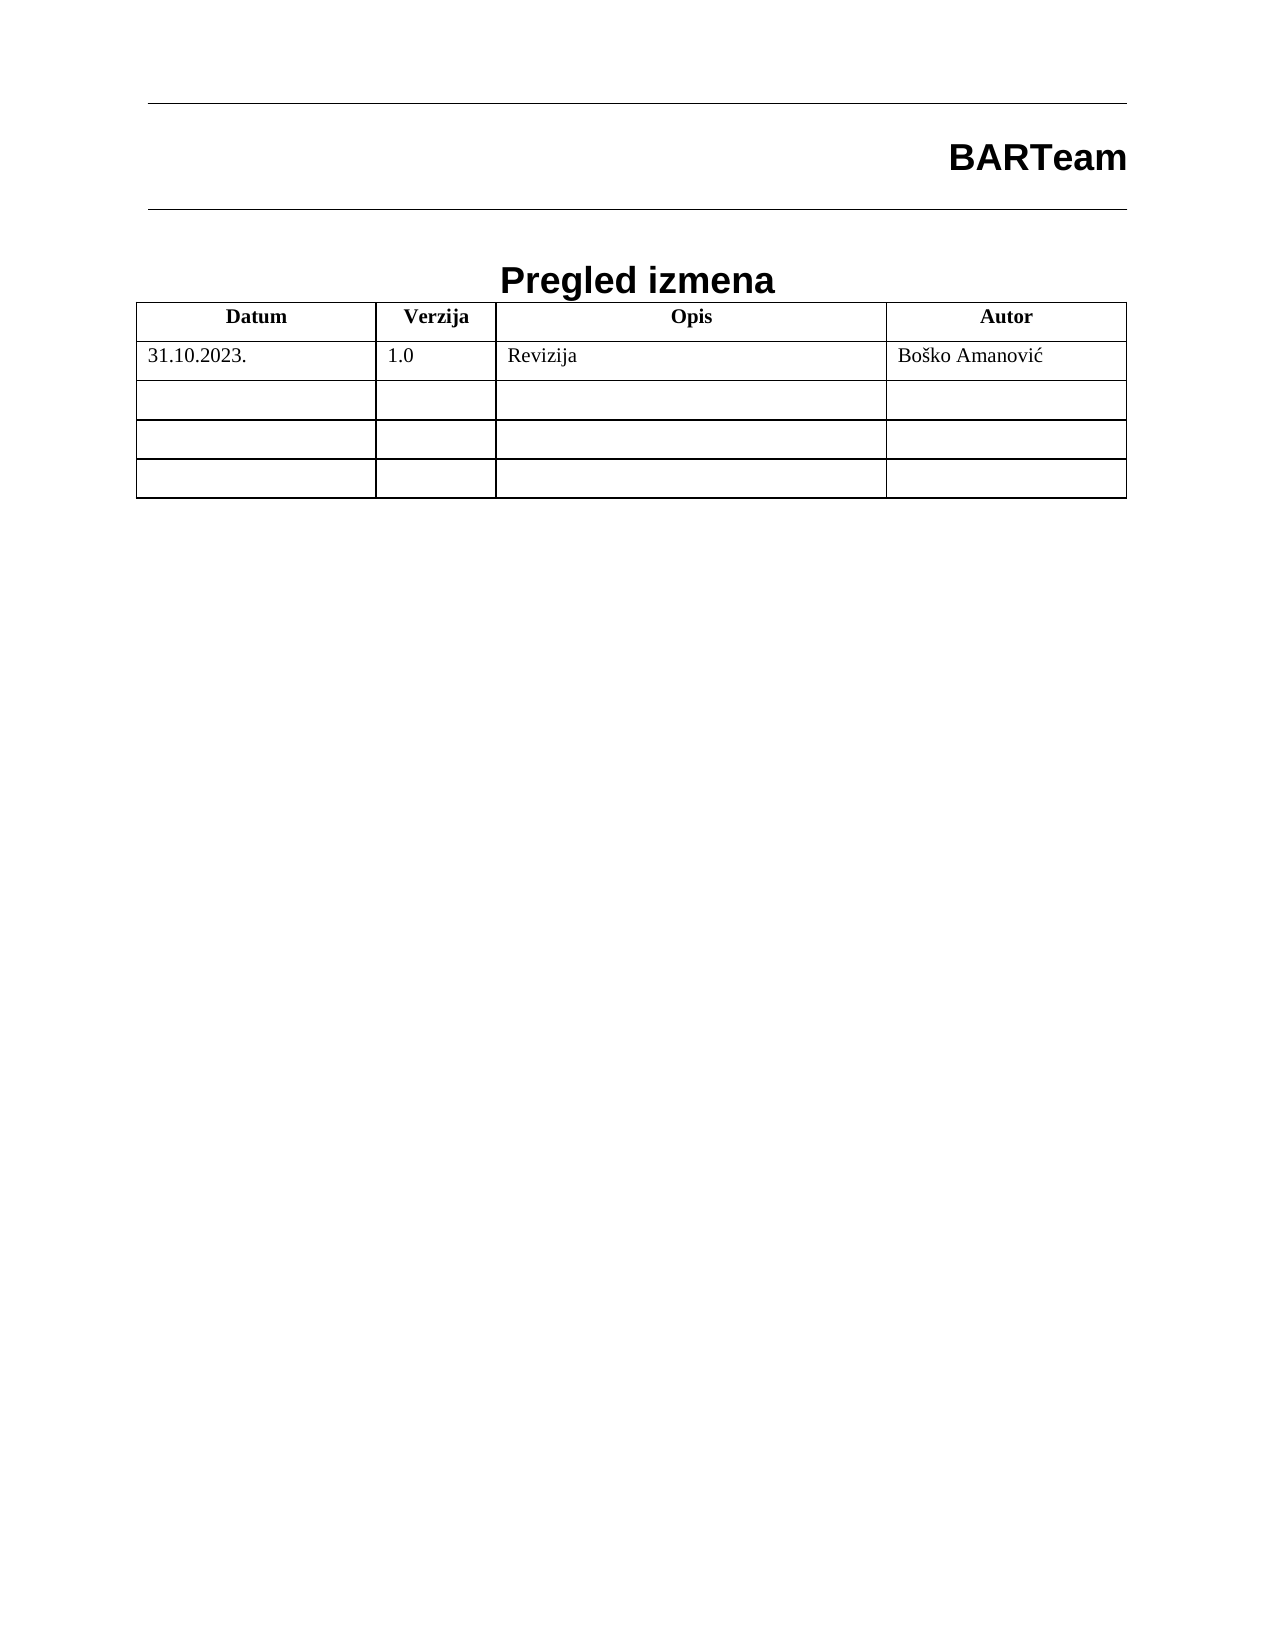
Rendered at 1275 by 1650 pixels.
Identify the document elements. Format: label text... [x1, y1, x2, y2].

table_cell 1.0 [377, 342, 495, 380]
table_header Opis [497, 303, 886, 341]
table_header Datum [137, 303, 375, 341]
table_cell Revizija [497, 342, 886, 380]
table_cell [377, 460, 495, 497]
table_cell [377, 381, 495, 419]
table_cell Boško Amanović [887, 342, 1126, 380]
table_cell [137, 460, 375, 497]
table_cell [137, 421, 375, 458]
table_header Autor [887, 303, 1126, 341]
table_cell [497, 421, 886, 458]
table_cell [497, 381, 886, 419]
table_cell [887, 460, 1126, 497]
table_header Verzija [377, 303, 495, 341]
title Pregled izmena [148, 258, 1127, 302]
table_cell [887, 421, 1126, 458]
table_cell [497, 460, 886, 497]
table_cell [377, 421, 495, 458]
table_cell 31.10.2023. [137, 342, 375, 380]
table_cell [887, 381, 1126, 419]
table_cell [137, 381, 375, 419]
